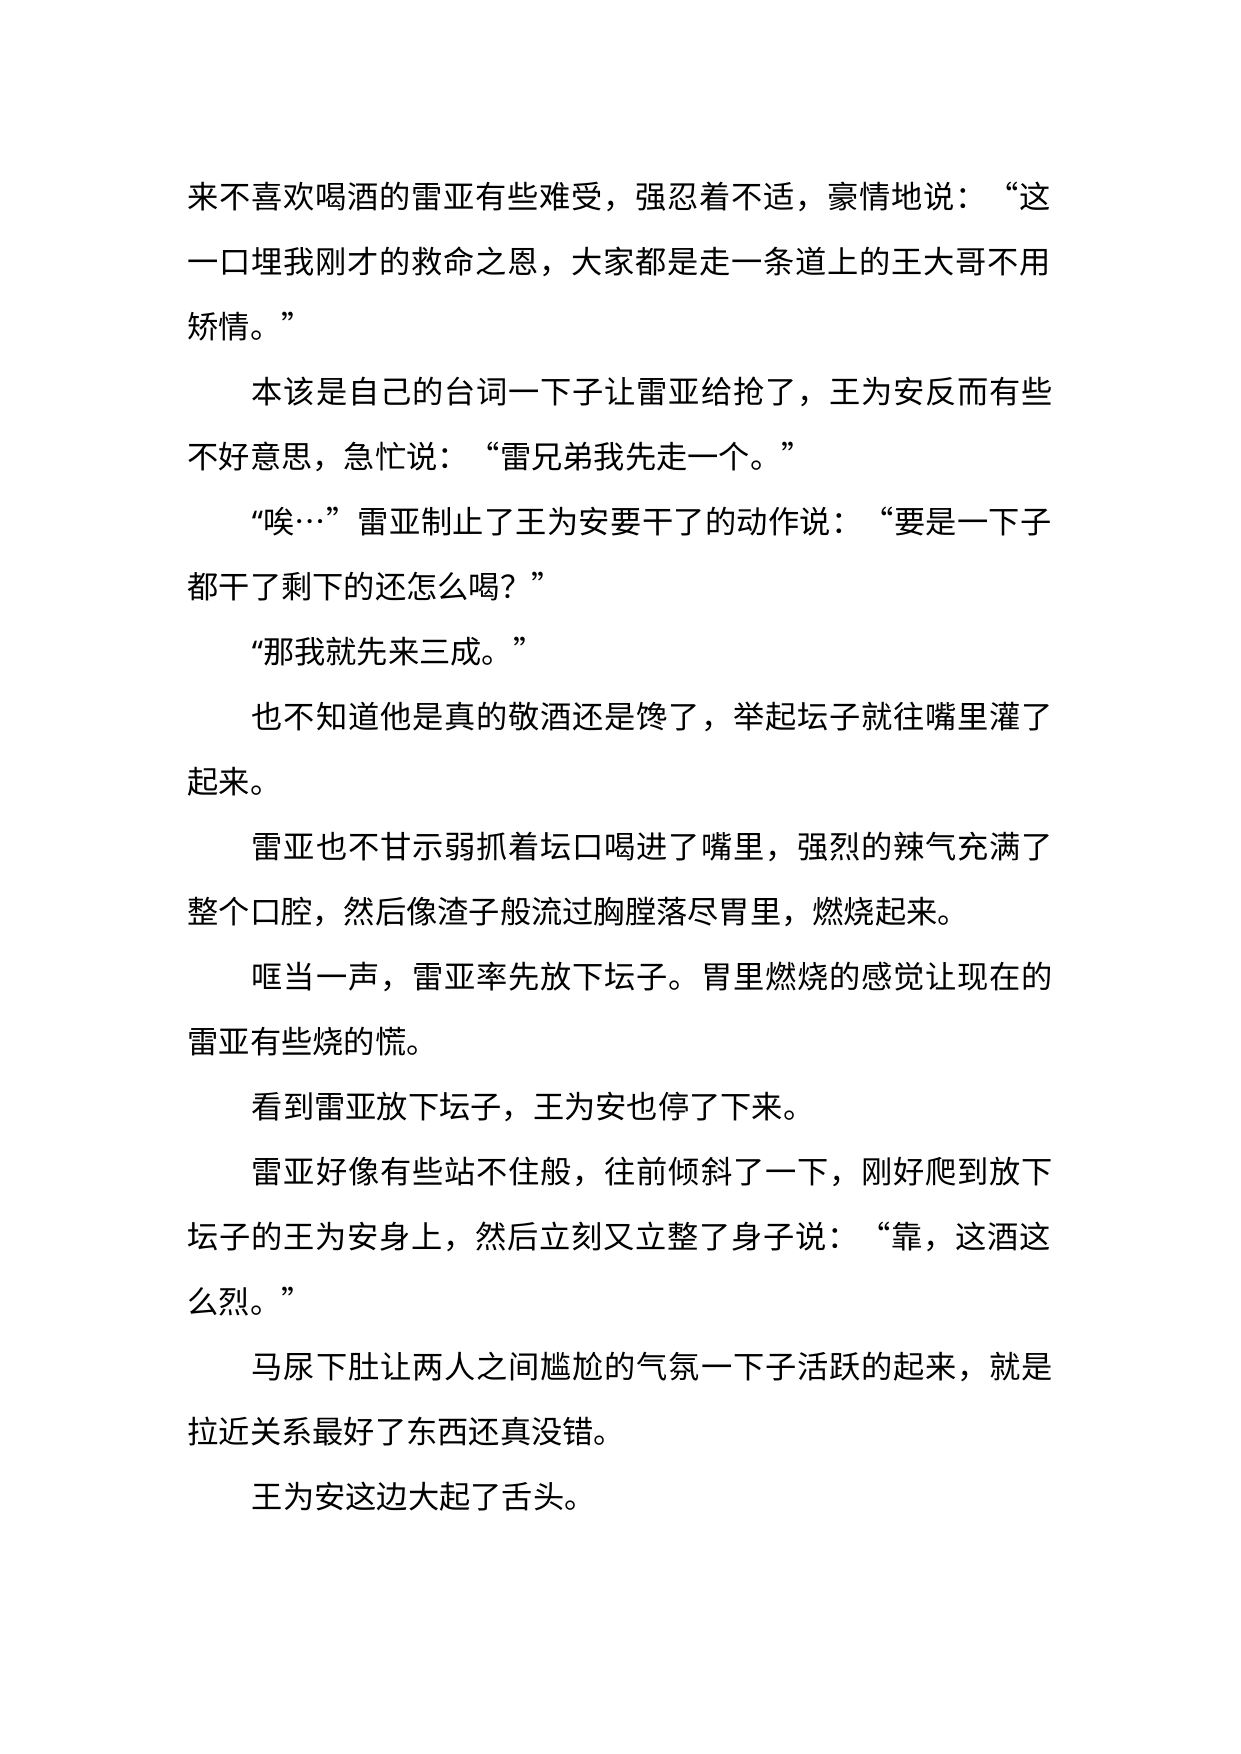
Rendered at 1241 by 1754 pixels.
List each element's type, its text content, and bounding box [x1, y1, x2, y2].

text 看到雷亚放下坛子，王为安也停了下来。 [187, 1072, 1053, 1137]
text 王为安这边大起了舌头。 [187, 1462, 1053, 1527]
text “那我就先来三成。” [187, 617, 1053, 682]
text 也不知道他是真的敬酒还是馋了，举起坛子就往嘴里灌了起来。 [187, 682, 1053, 812]
text 马尿下肚让两人之间尴尬的气氛一下子活跃的起来，就是拉近关系最好了东西还真没错。 [187, 1332, 1053, 1462]
text “唉…”雷亚制止了王为安要干了的动作说：“要是一下子都干了剩下的还怎么喝？” [187, 487, 1053, 617]
text 雷亚也不甘示弱抓着坛口喝进了嘴里，强烈的辣气充满了整个口腔，然后像渣子般流过胸膛落尽胃里，燃烧起来。 [187, 812, 1053, 942]
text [187, 162, 1053, 357]
text 哐当一声，雷亚率先放下坛子。胃里燃烧的感觉让现在的雷亚有些烧的慌。 [187, 942, 1053, 1072]
text 本该是自己的台词一下子让雷亚给抢了，王为安反而有些不好意思，急忙说：“雷兄弟我先走一个。” [187, 357, 1053, 487]
text 雷亚好像有些站不住般，往前倾斜了一下，刚好爬到放下坛子的王为安身上，然后立刻又立整了身子说：“靠，这酒这么烈。” [187, 1137, 1053, 1332]
